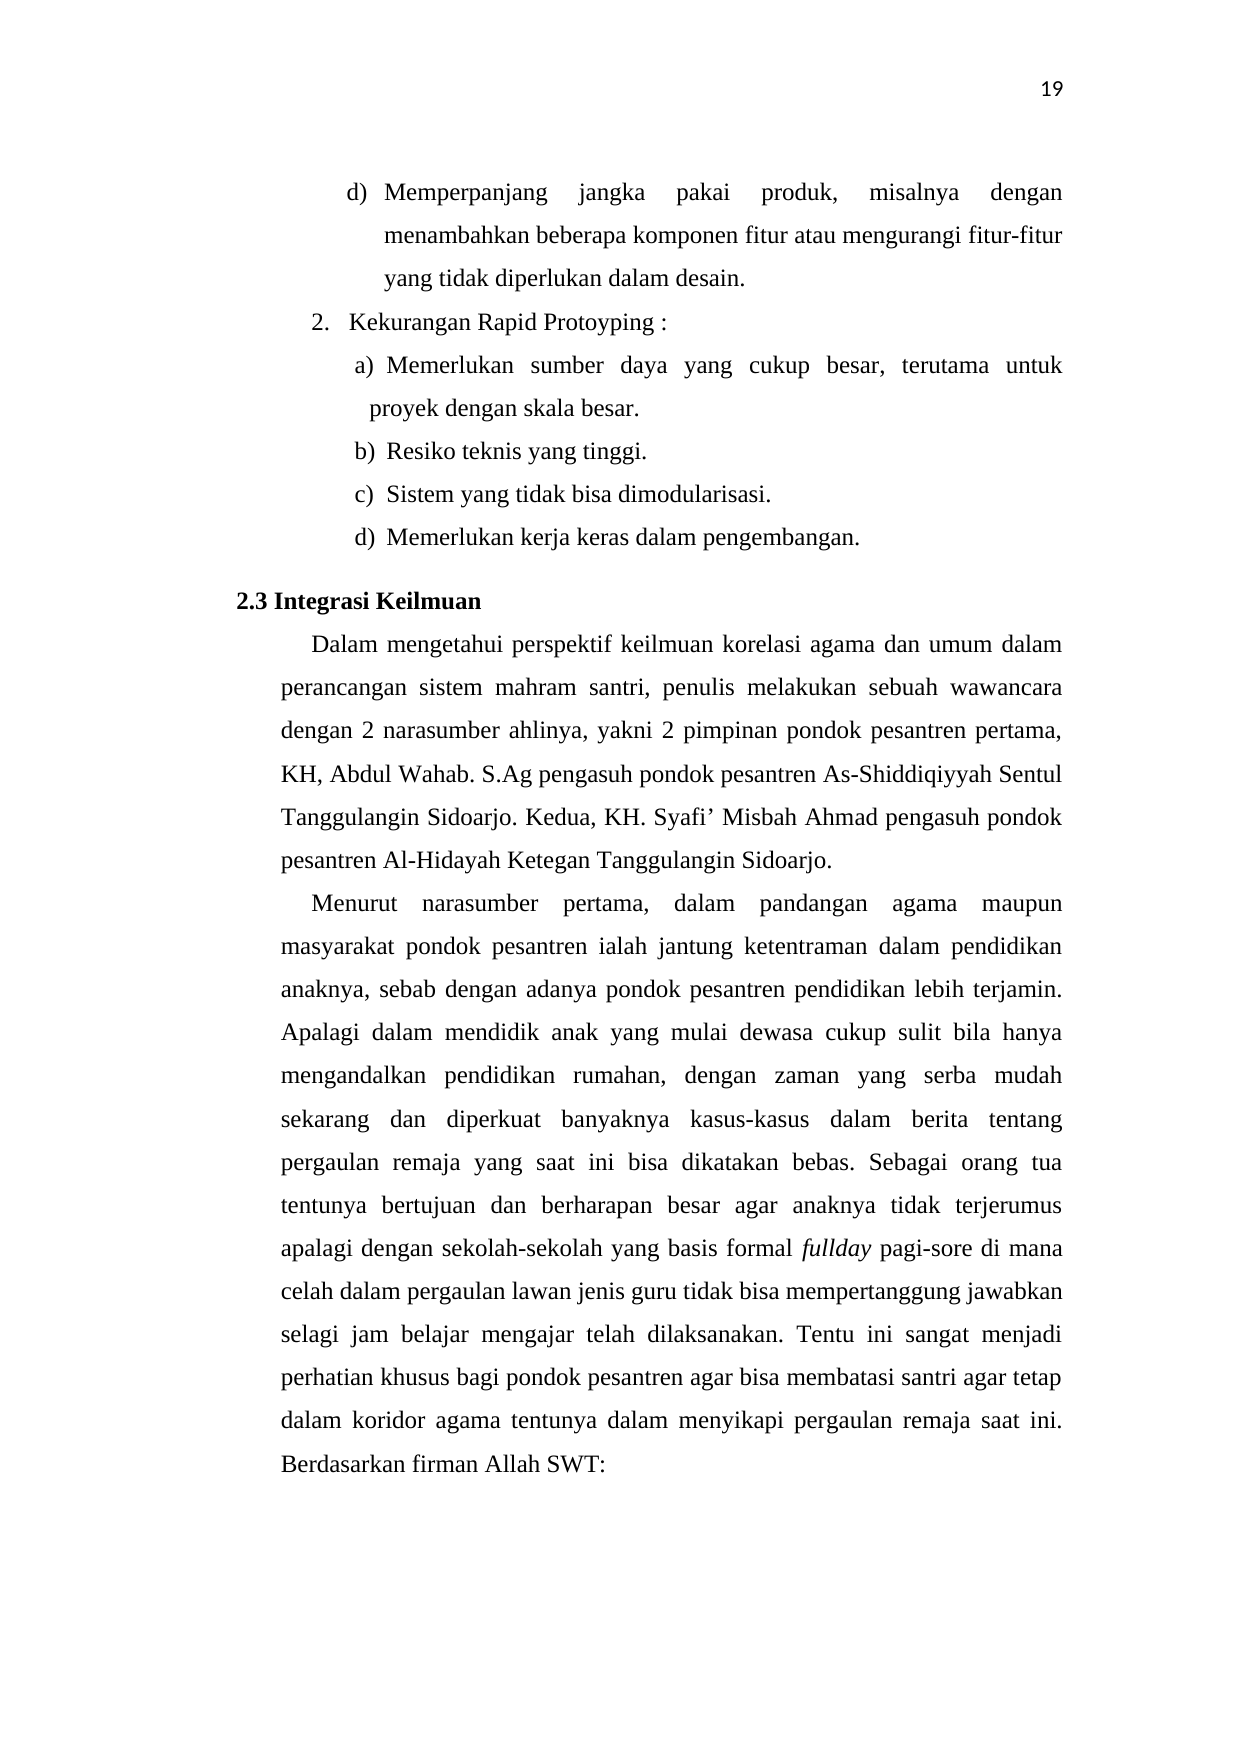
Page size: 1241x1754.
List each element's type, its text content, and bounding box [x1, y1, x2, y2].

text Menurut narasumber pertama, dalam pandangan agama maupun masyarakat pondok pesantren ialah jantung ketentraman dalam pendidikan anaknya, sebab dengan adanya pondok pesantren pendidikan lebih terjamin. Apalagi dalam mendidik anak yang mulai dewasa cukup sulit bila hanya mengandalkan pendidikan rumahan, dengan zaman yang serba mudah sekarang dan diperkuat banyaknya kasus-kasus dalam berita tentang pergaulan remaja yang saat ini bisa dikatakan bebas. Sebagai orang tua tentunya bertujuan dan berharapan besar agar anaknya tidak terjerumus apalagi dengan sekolah-sekolah yang basis formal fullday pagi-sore di mana celah dalam pergaulan lawan jenis guru tidak bisa mempertanggung jawabkan selagi jam belajar mengajar telah dilaksanakan. Tentu ini sangat menjadi perhatian khusus bagi pondok pesantren agar bisa membatasi santri agar tetap dalam koridor agama tentunya dalam menyikapi pergaulan remaja saat ini. Berdasarkan firman Allah SWT: [281, 888, 1063, 1477]
list Memerlukan sumber daya yang cukup besar, terutama untuk proyek dengan skala besar. [354, 350, 1063, 422]
list Sistem yang tidak bisa dimodularisasi. [354, 479, 1063, 508]
list Memerlukan kerja keras dalam pengembangan. [354, 522, 1063, 551]
text Dalam mengetahui perspektif keilmuan korelasi agama dan umum dalam perancangan sistem mahram santri, penulis melakukan sebuah wawancara dengan 2 narasumber ahlinya, yakni 2 pimpinan pondok pesantren pertama, KH, Abdul Wahab. S.Ag pengasuh pondok pesantren As-Shiddiqiyyah Sentul Tanggulangin Sidoarjo. Kedua, KH. Syafi’ Misbah Ahmad pengasuh pondok pesantren Al-Hidayah Ketegan Tanggulangin Sidoarjo. [281, 629, 1063, 874]
list Kekurangan Rapid Protoyping : [311, 307, 1063, 335]
text 2.3 Integrasi Keilmuan [236, 586, 1063, 615]
list Resiko teknis yang tinggi. [354, 436, 1063, 465]
list Memperpanjang jangka pakai produk, misalnya dengan menambahkan beberapa komponen fitur atau mengurangi fitur-fitur yang tidak diperlukan dalam desain. [346, 177, 1063, 292]
